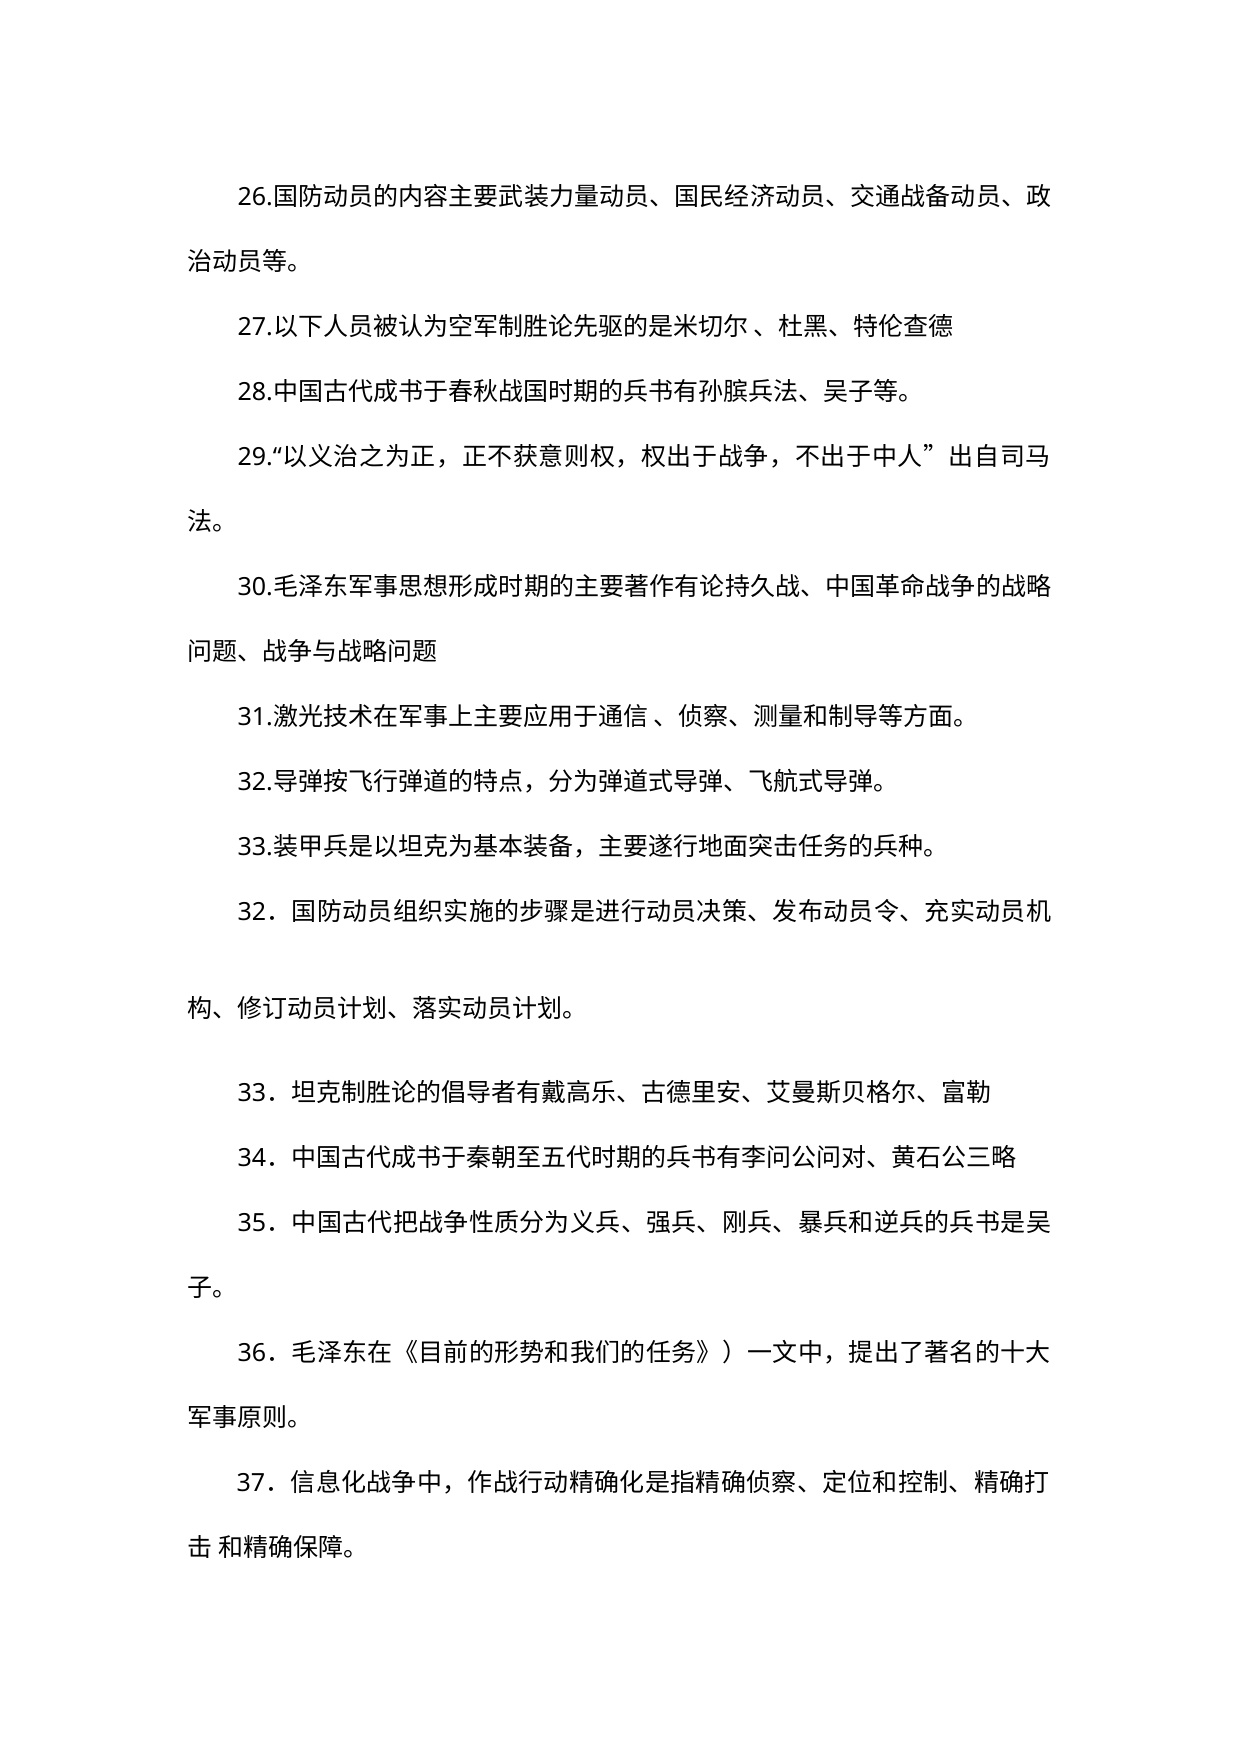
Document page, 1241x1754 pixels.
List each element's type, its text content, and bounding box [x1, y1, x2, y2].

text 27.以下人员被认为空军制胜论先驱的是米切尔 、杜黑、特伦查德 [187, 292, 1053, 357]
text 32．国防动员组织实施的步骤是进行动员决策、发布动员令、充实动员机构、修订动员计划、落实动员计划。 [187, 877, 1053, 1039]
text 28.中国古代成书于春秋战国时期的兵书有孙膑兵法、吴子等。 [187, 357, 1053, 422]
text 33.装甲兵是以坦克为基本装备，主要遂行地面突击任务的兵种。 [187, 812, 1053, 877]
text 26.国防动员的内容主要武装力量动员、国民经济动员、交通战备动员、政治动员等。 [187, 162, 1053, 292]
text 36．毛泽东在《目前的形势和我们的任务》）一文中，提出了著名的十大军事原则。 [187, 1318, 1053, 1448]
text 37．信息化战争中，作战行动精确化是指精确侦察、定位和控制、精确打击 和精确保障。 [187, 1448, 1053, 1578]
text 32.导弹按飞行弹道的特点，分为弹道式导弹、飞航式导弹。 [187, 747, 1053, 812]
text 30.毛泽东军事思想形成时期的主要著作有论持久战、中国革命战争的战略问题、战争与战略问题 [187, 552, 1053, 682]
text 35．中国古代把战争性质分为义兵、强兵、刚兵、暴兵和逆兵的兵书是吴子。 [187, 1188, 1053, 1318]
text 29.“以义治之为正，正不获意则权，权出于战争，不出于中人”出自司马法。 [187, 422, 1053, 552]
text 34．中国古代成书于秦朝至五代时期的兵书有李问公问对、黄石公三略 [187, 1123, 1053, 1188]
text 31.激光技术在军事上主要应用于通信 、侦察、测量和制导等方面。 [187, 682, 1053, 747]
text 33．坦克制胜论的倡导者有戴高乐、古德里安、艾曼斯贝格尔、富勒 [187, 1058, 1053, 1123]
